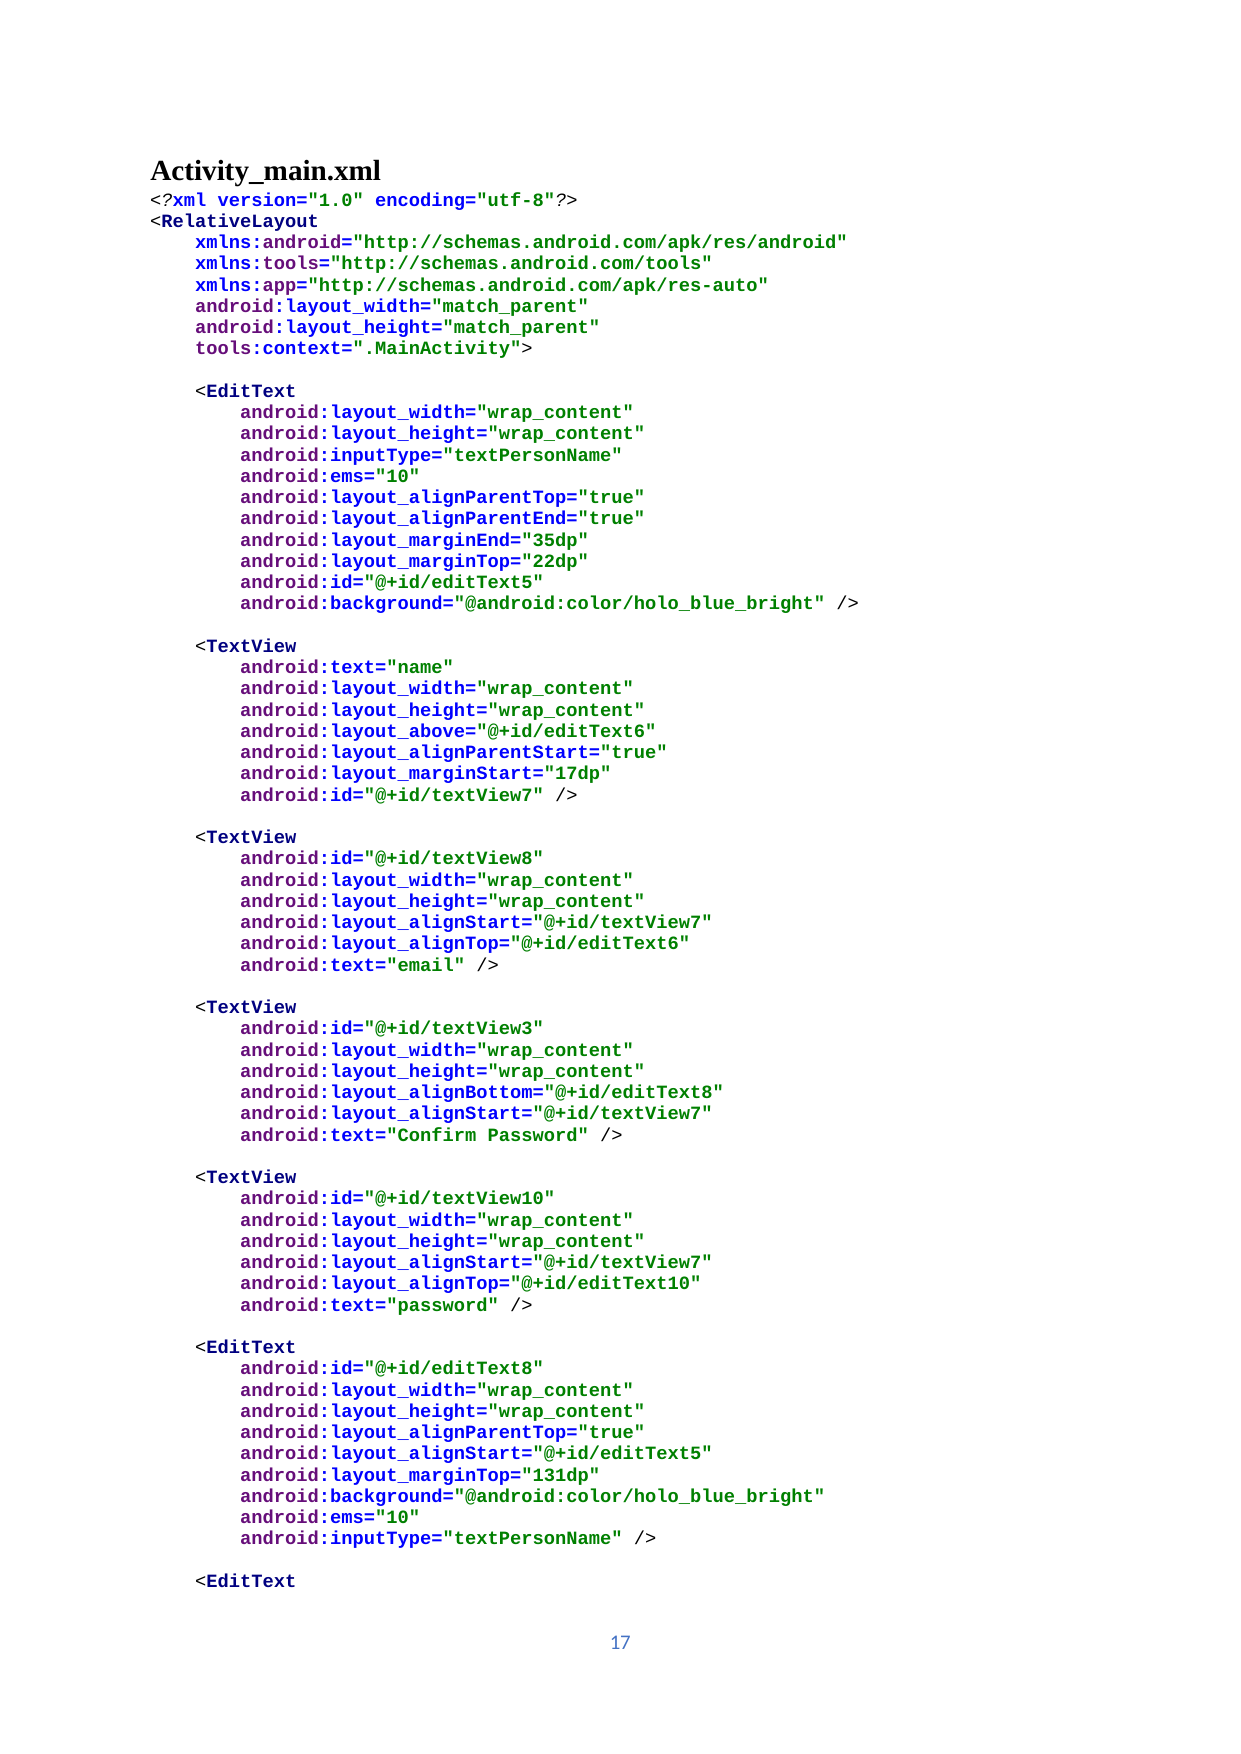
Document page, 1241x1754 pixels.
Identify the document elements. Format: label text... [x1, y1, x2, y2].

text Activity_main.xml [150, 153, 1090, 186]
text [150, 190, 1090, 1593]
